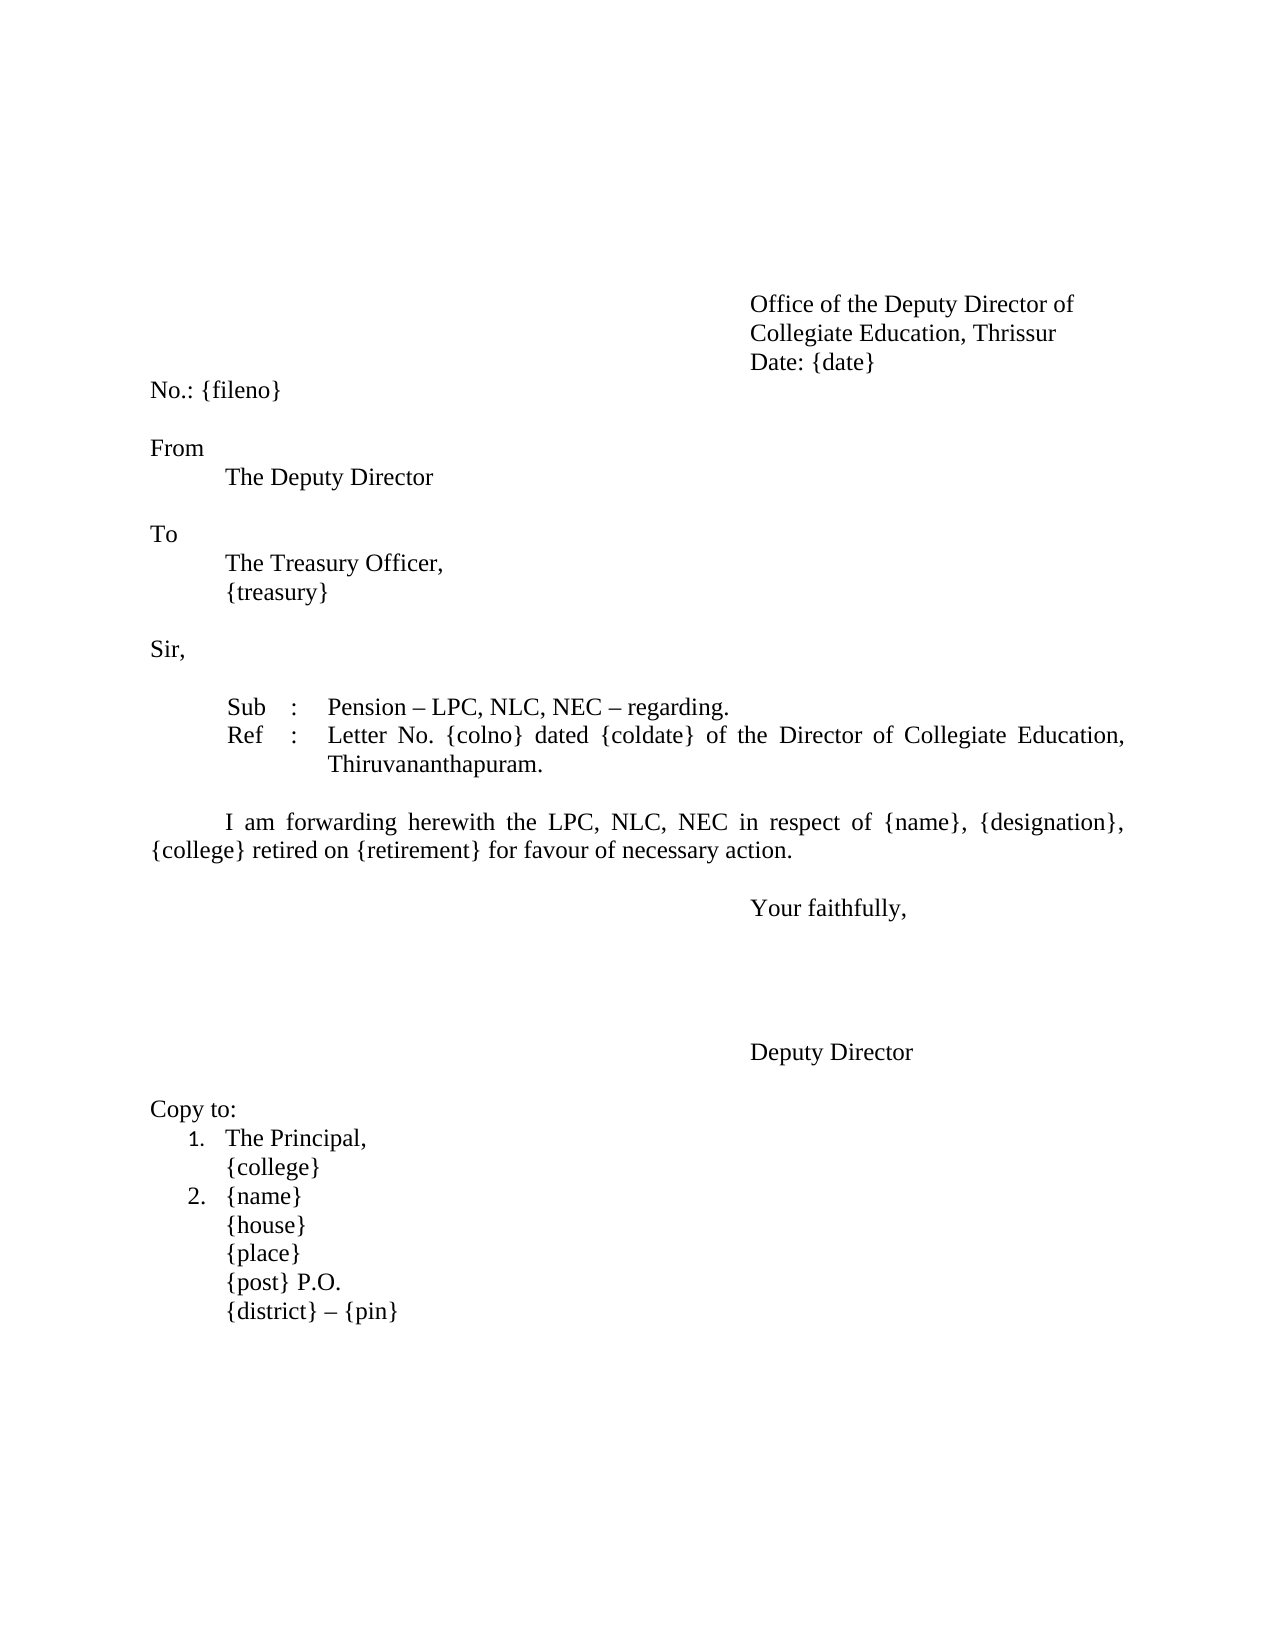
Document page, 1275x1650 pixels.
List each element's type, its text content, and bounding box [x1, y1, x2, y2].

text Copy to: [150, 1094, 1125, 1123]
text The Deputy Director [150, 462, 1125, 491]
list {name} [187, 1181, 1125, 1210]
text From [150, 433, 1125, 462]
text Date: {date} [675, 347, 1125, 376]
text {treasury} [150, 577, 1125, 606]
list {post} P.O. [225, 1267, 1125, 1296]
list The Principal, [187, 1123, 1125, 1152]
text I am forwarding herewith the LPC, NLC, NEC in respect of {name}, {designation}, {college} retired on {retirement} for favour of necessary action. [150, 807, 1125, 864]
text Your faithfully, [675, 893, 1125, 922]
list {district} – {pin} [225, 1296, 1125, 1325]
text The Treasury Officer, [150, 548, 1125, 577]
list {college} [225, 1152, 1125, 1181]
list {place} [225, 1238, 1125, 1267]
text Sub : Pension – LPC, NLC, NEC – regarding. [227, 692, 1125, 721]
text To [150, 519, 1125, 548]
text Office of the Deputy Director of [750, 289, 1125, 318]
text Ref : Letter No. {colno} dated {coldate} of the Director of Collegiate Education, Thiruvananthapuram. [227, 721, 1125, 778]
text Collegiate Education, Thrissur [675, 318, 1125, 347]
text Sir, [150, 634, 1125, 663]
list {house} [225, 1210, 1125, 1238]
text Deputy Director [675, 1037, 1125, 1066]
text No.: {fileno} [150, 376, 1125, 404]
